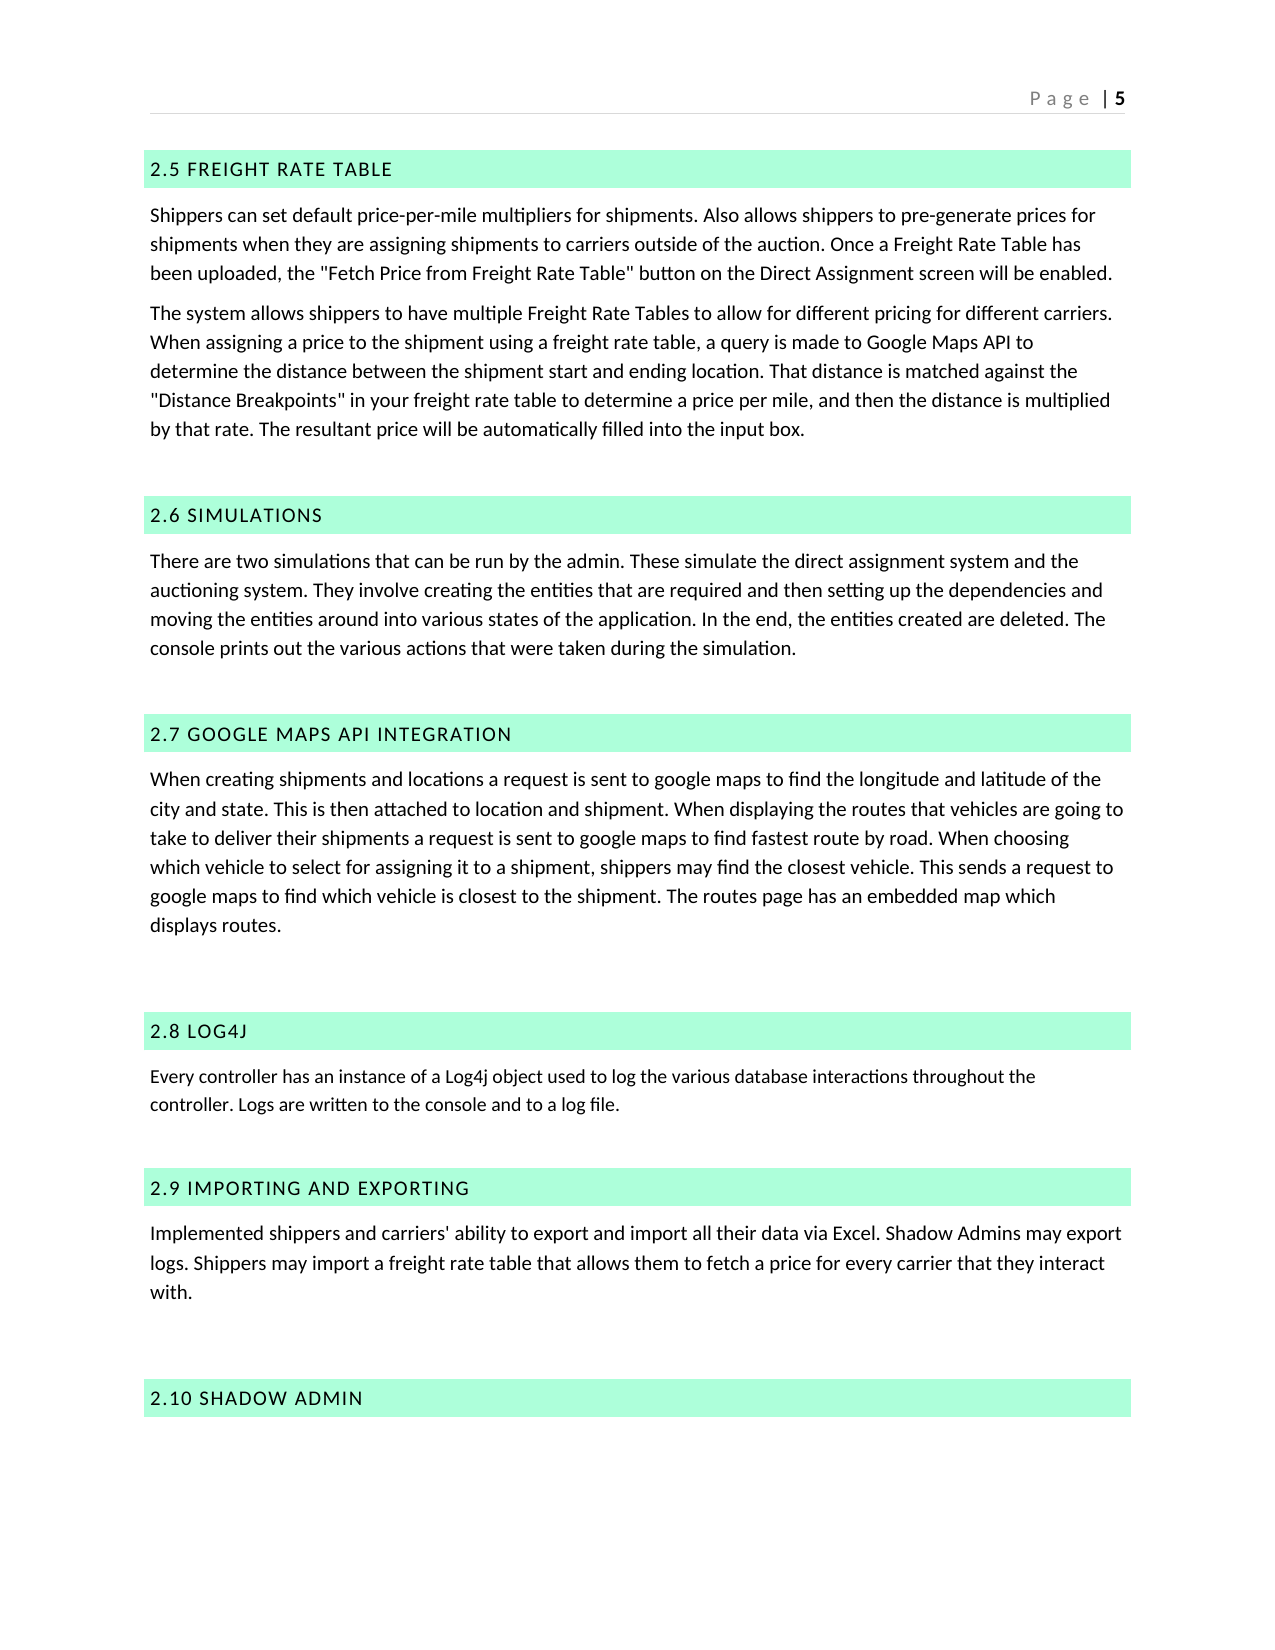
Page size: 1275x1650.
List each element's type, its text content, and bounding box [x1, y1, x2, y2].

subtitle 2.8 Log4j [150, 1019, 1125, 1044]
text There are two simulations that can be run by the admin. These simulate the direct assignment system and the auctioning system. They involve creating the entities that are required and then setting up the dependencies and moving the entities around into various states of the application. In the end, the entities created are deleted. The console prints out the various actions that were taken during the simulation. [150, 548, 1125, 661]
text Implemented shippers and carriers' ability to export and import all their data via Excel. Shadow Admins may export logs. Shippers may import a freight rate table that allows them to fetch a price for every carrier that they interact with. [150, 1221, 1125, 1304]
subtitle 2.7 Google Maps API Integration [150, 721, 1125, 746]
subtitle 2.9 Importing and Exporting [150, 1175, 1125, 1200]
text The system allows shippers to have multiple Freight Rate Tables to allow for different pricing for different carriers. When assigning a price to the shipment using a freight rate table, a query is made to Google Maps API to determine the distance between the shipment start and ending location. That distance is matched against the "Distance Breakpoints" in your freight rate table to determine a price per mile, and then the distance is multiplied by that rate. The resultant price will be automatically filled into the input box. [150, 300, 1125, 442]
text When creating shipments and locations a request is sent to google maps to find the longitude and latitude of the city and state. This is then attached to location and shipment. When displaying the routes that vehicles are going to take to deliver their shipments a request is sent to google maps to find fastest route by road. When choosing which vehicle to select for assigning it to a shipment, shippers may find the closest vehicle. This sends a request to google maps to find which vehicle is closest to the shipment. The routes page has an embedded map which displays routes. [150, 767, 1125, 938]
text Shippers can set default price-per-mile multipliers for shipments. Also allows shippers to pre-generate prices for shipments when they are assigning shipments to carriers outside of the auction. Once a Freight Rate Table has been uploaded, the "Fetch Price from Freight Rate Table" button on the Direct Assignment screen will be enabled. [150, 202, 1125, 286]
subtitle 2.6 Simulations [150, 502, 1125, 527]
subtitle 2.5 Freight Rate Table [150, 156, 1125, 182]
text Every controller has an instance of a Log4j object used to log the various database interactions throughout the controller. Logs are written to the console and to a log file. [150, 1064, 1125, 1116]
subtitle 2.10 Shadow Admin [150, 1385, 1125, 1411]
